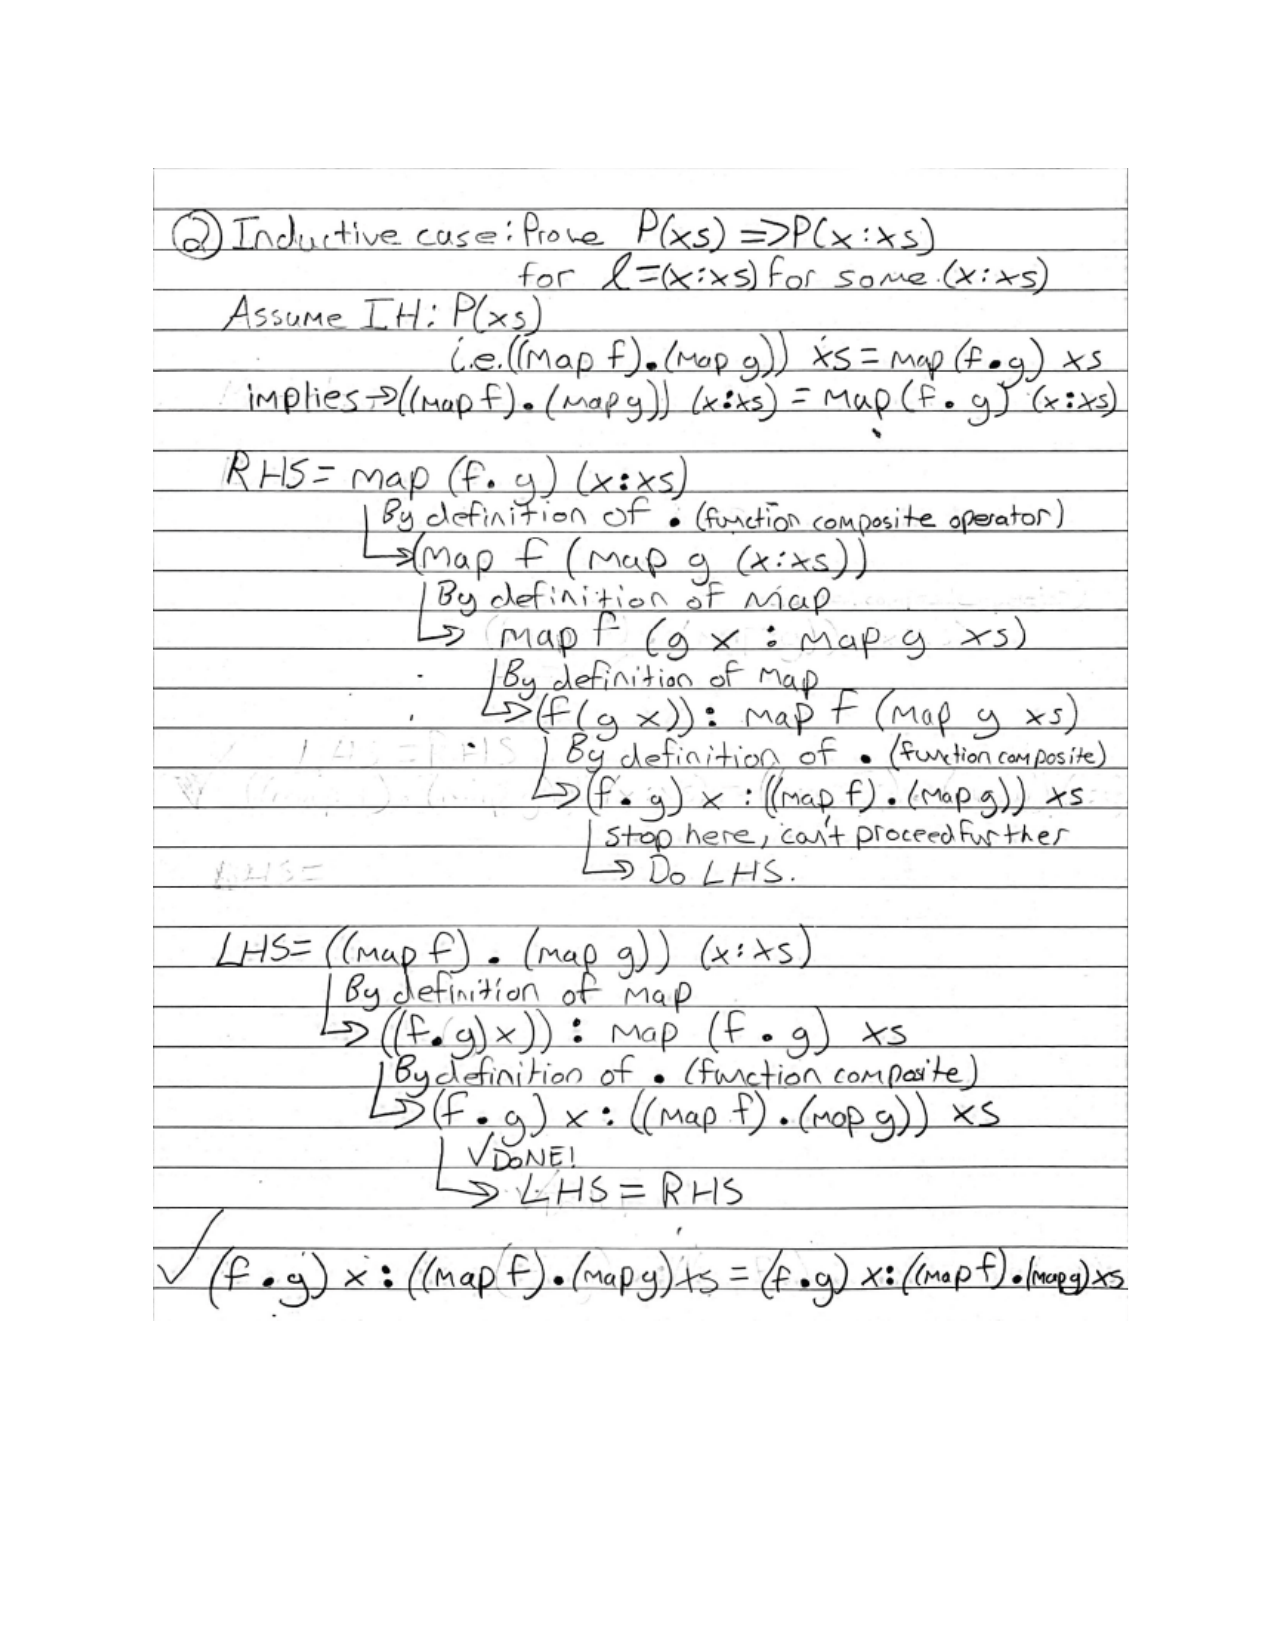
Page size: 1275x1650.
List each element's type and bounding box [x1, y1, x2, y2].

picture [153, 168, 1129, 1321]
